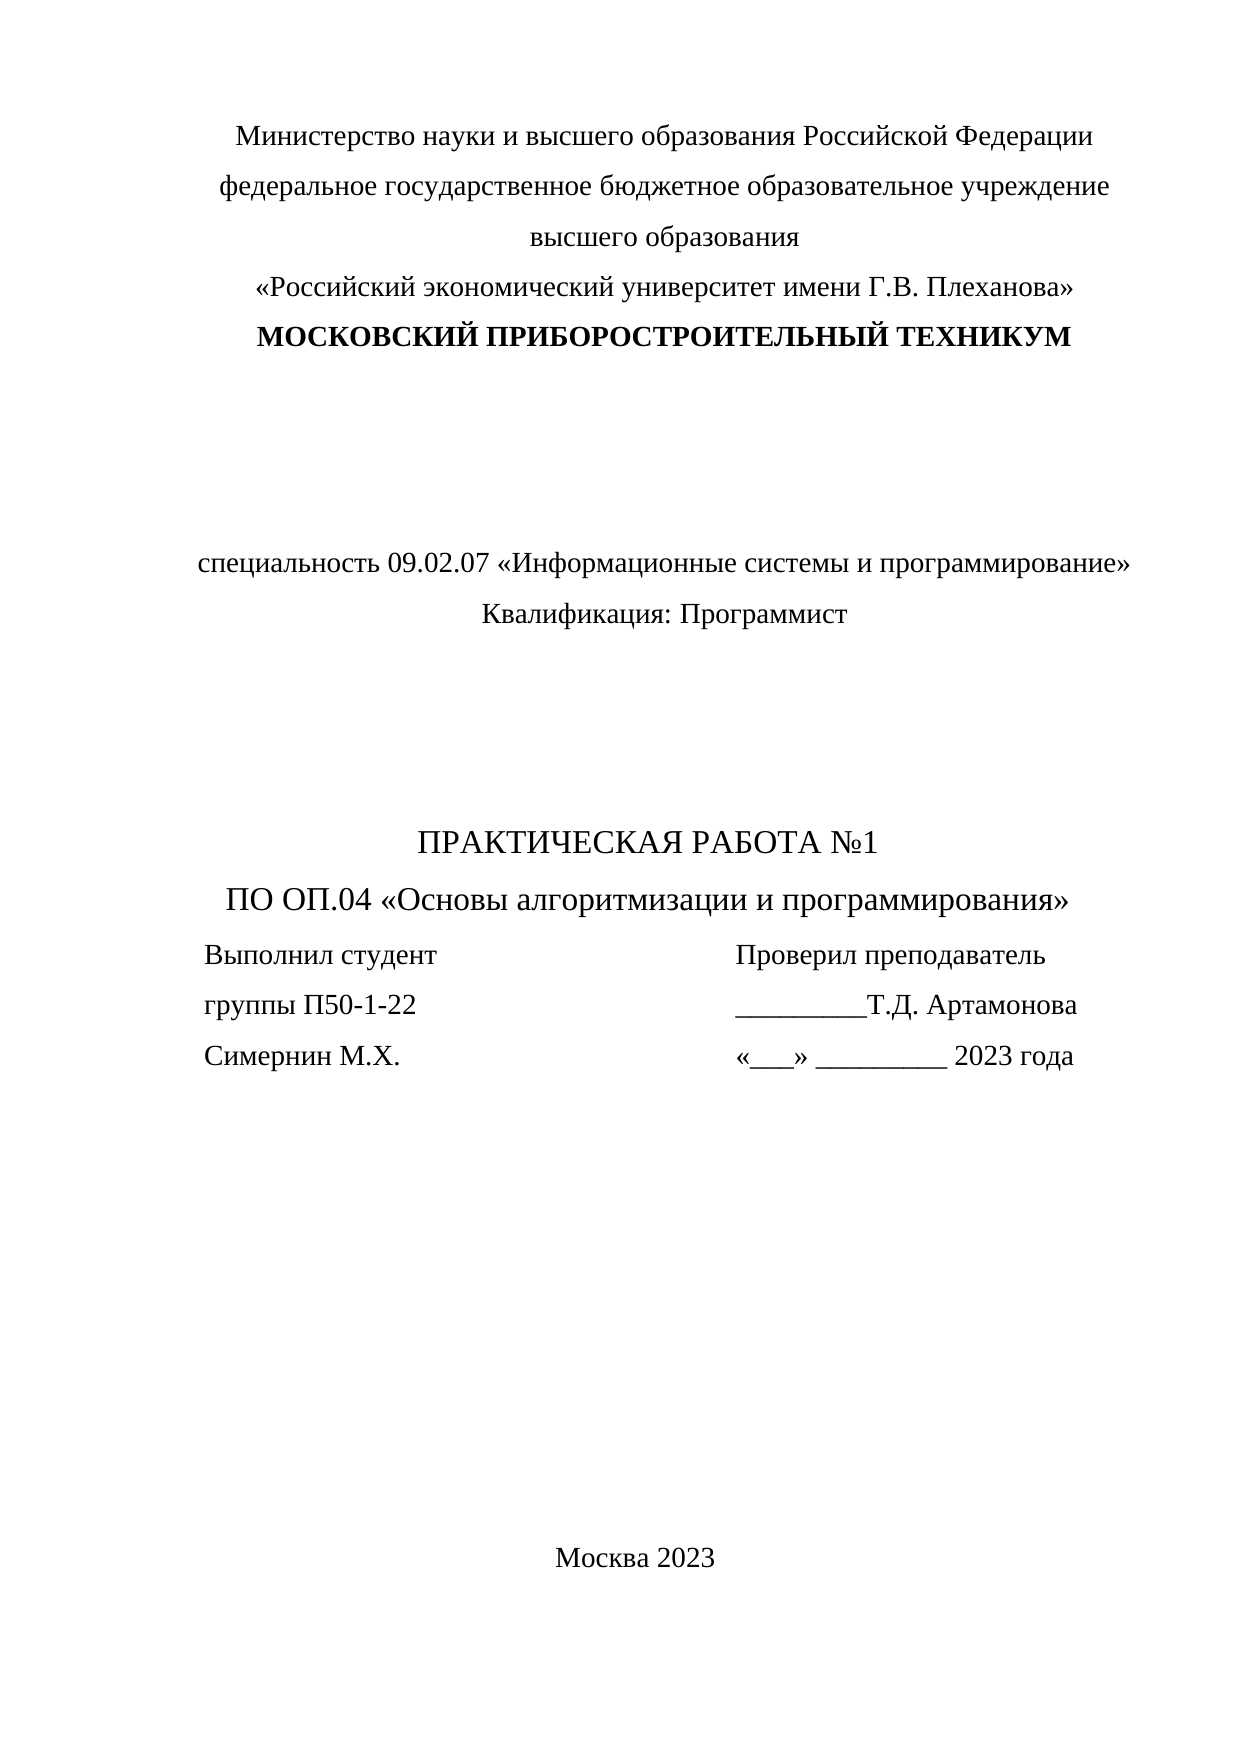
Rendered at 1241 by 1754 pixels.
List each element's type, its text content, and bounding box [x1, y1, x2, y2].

text МОСКОВСКИЙ ПРИБОРОСТРОИТЕЛЬНЫЙ ТЕХНИКУМ [177, 319, 1152, 353]
text ПО ОП.04 «Основы алгоритмизации и программирования» [177, 880, 1118, 918]
text специальность 09.02.07 «Информационные системы и программирование» [177, 546, 1152, 579]
text Москва 2023 [118, 1541, 1152, 1574]
table_header Проверил преподаватель _________Т.Д. Артамонова «___» _________ 2023 года [723, 937, 1152, 1138]
text федеральное государственное бюджетное образовательное учреждение высшего образования [177, 168, 1152, 252]
text Квалификация: Программист [177, 596, 1152, 629]
table_header Выполнил студент группы П50-1-22 Симернин М.Х. [192, 937, 723, 1138]
text ПРАКТИЧЕСКАЯ РАБОТА №1 [177, 822, 1118, 861]
text Министерство науки и высшего образования Российской Федерации [177, 118, 1152, 152]
text «Российский экономический университет имени Г.В. Плеханова» [177, 269, 1152, 303]
